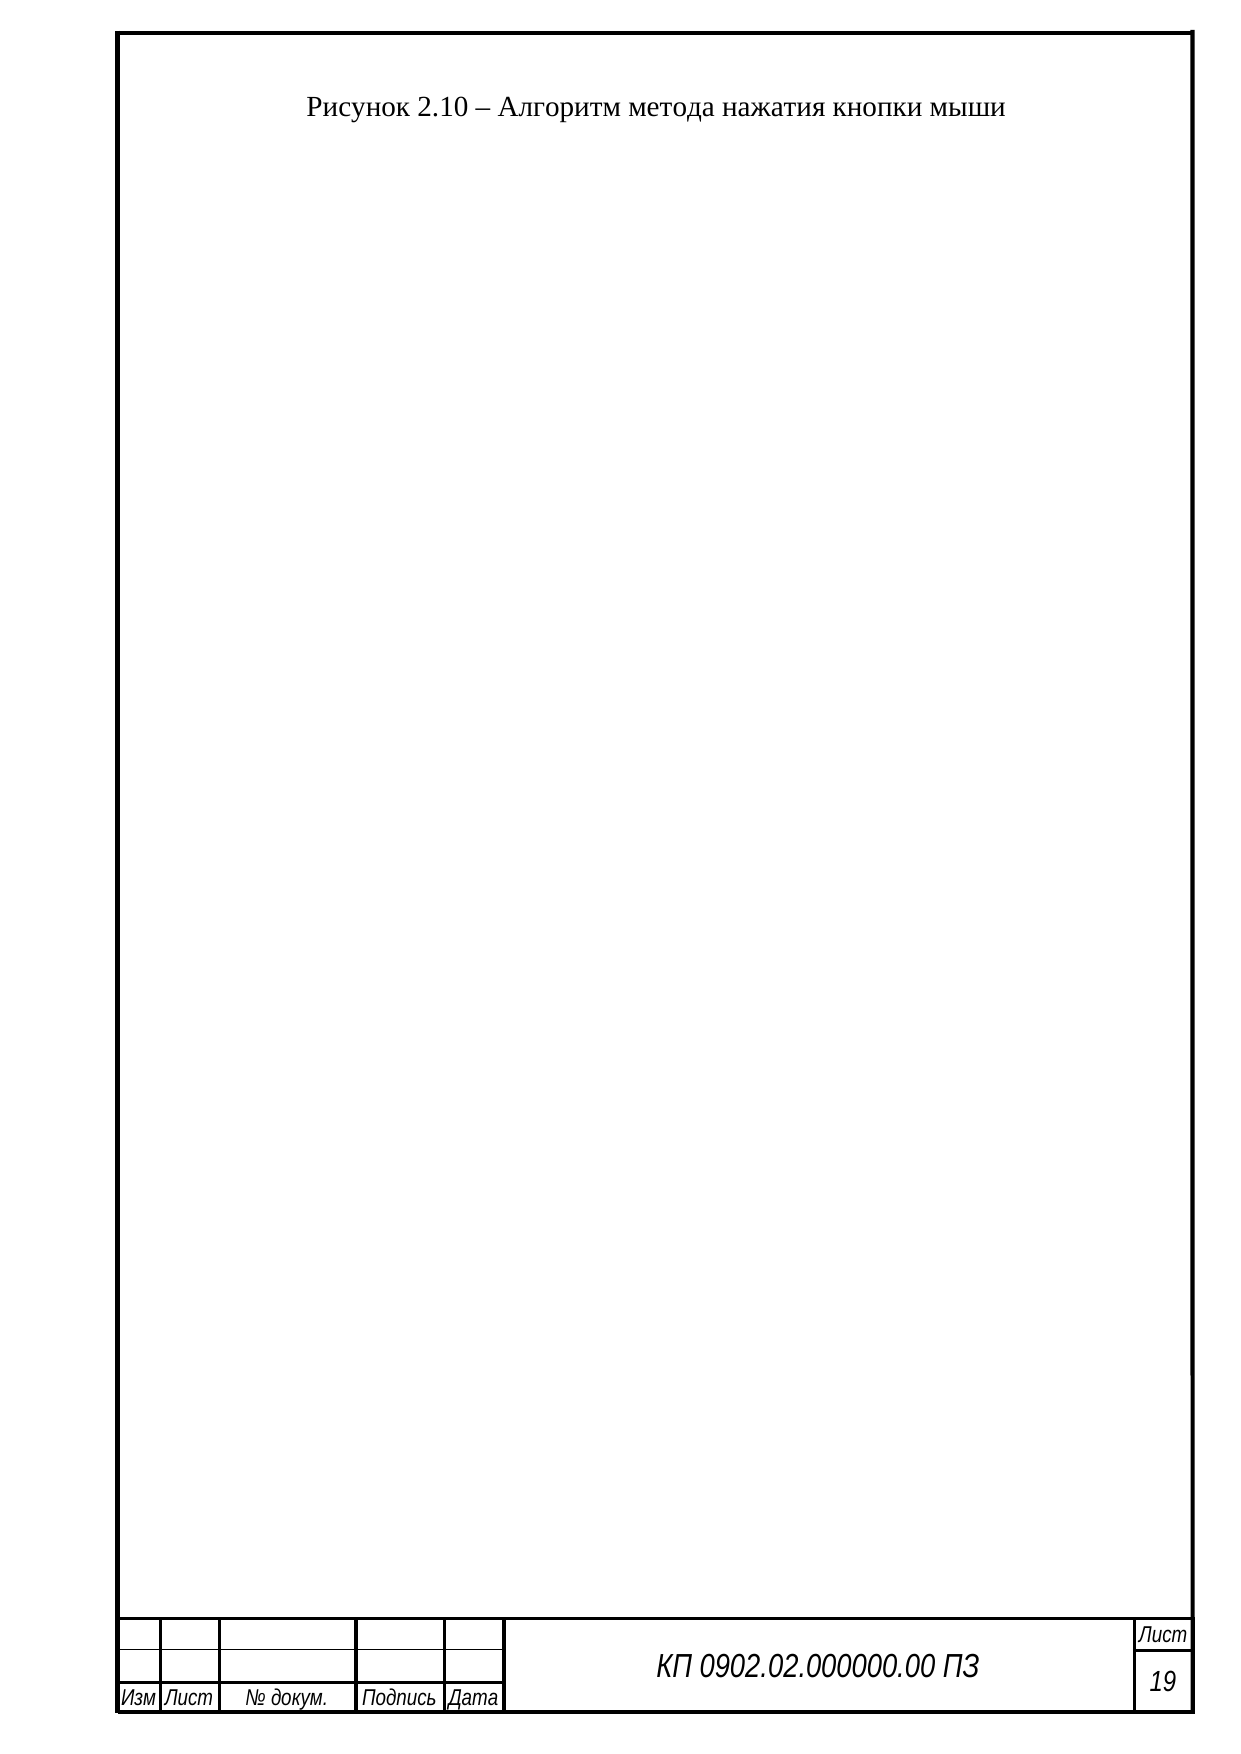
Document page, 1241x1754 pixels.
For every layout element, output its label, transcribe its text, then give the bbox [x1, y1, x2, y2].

text Рисунок 2.10 – Алгоритм метода нажатия кнопки мыши [118, 89, 1194, 122]
